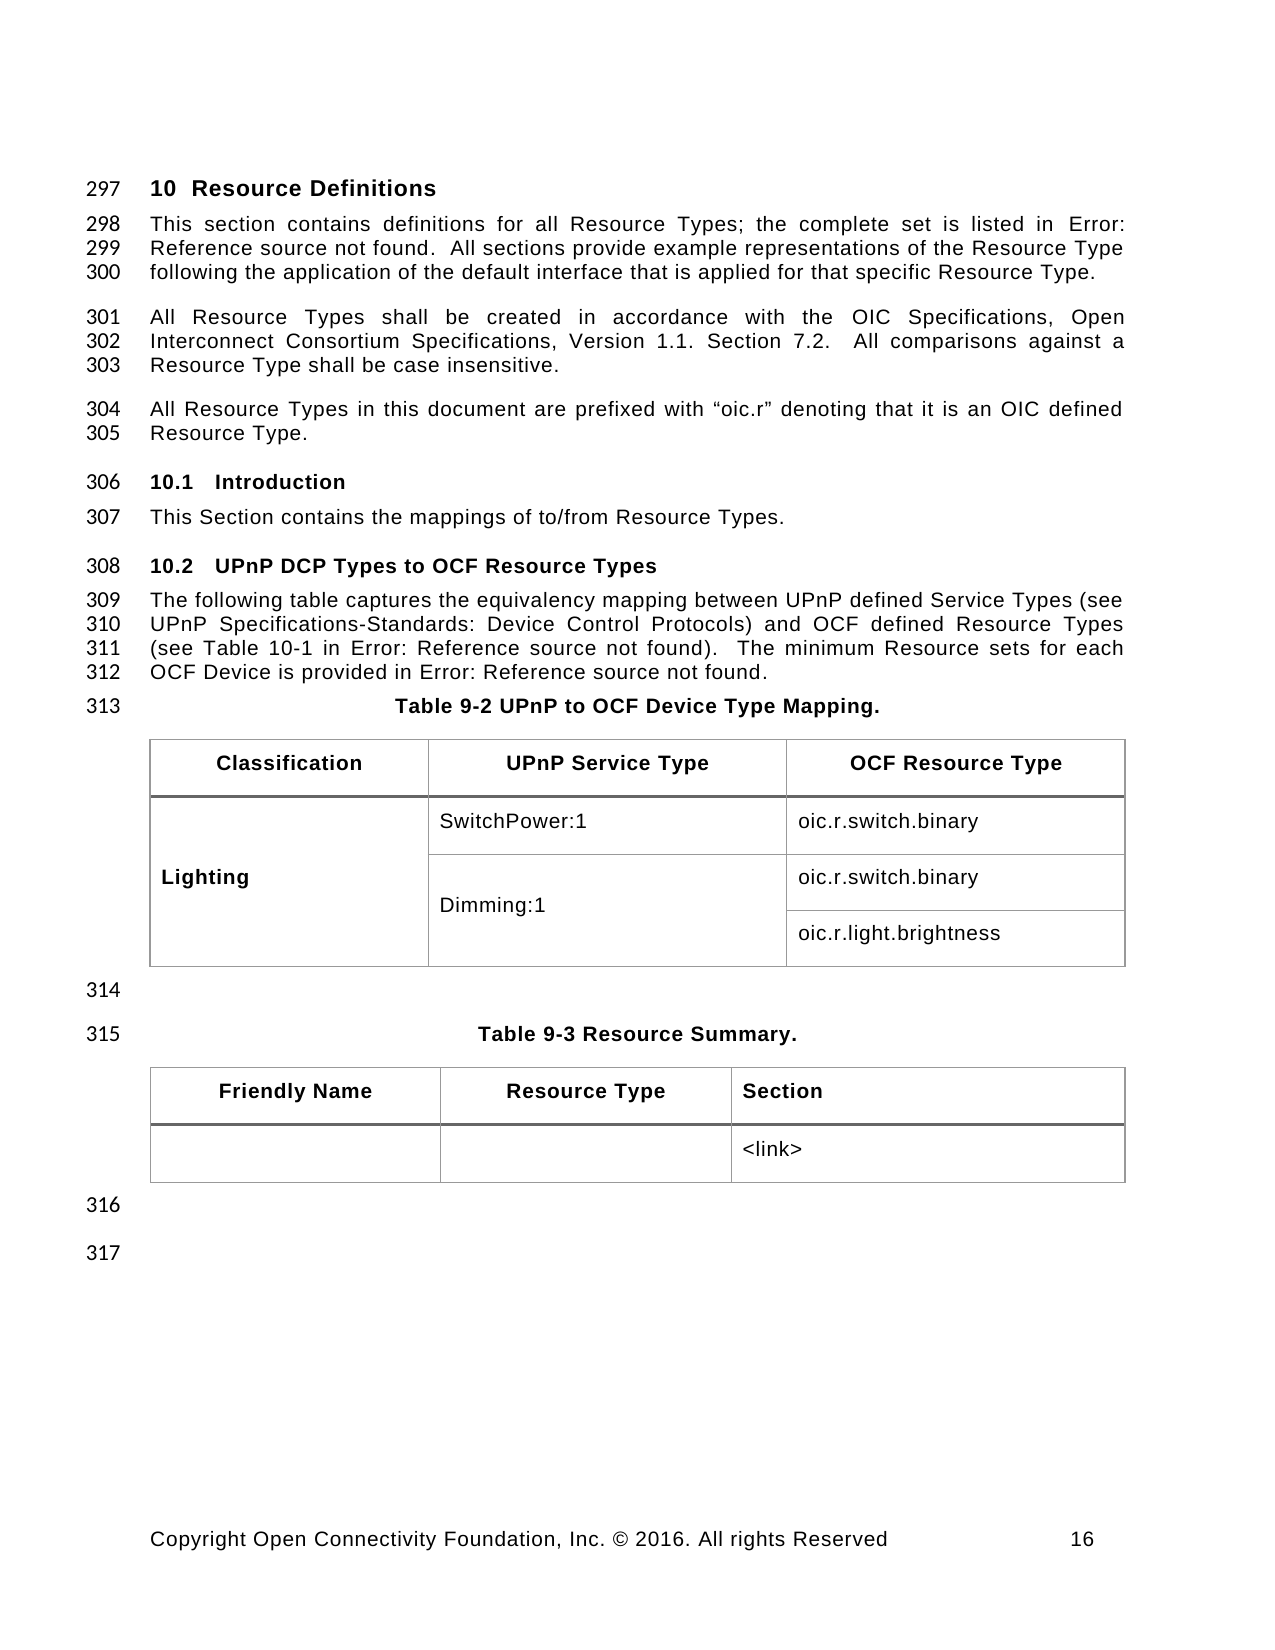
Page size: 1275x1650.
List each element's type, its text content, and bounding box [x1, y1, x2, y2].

subtitle Resource Definitions [150, 175, 1125, 201]
text All Resource Types in this document are prefixed with “oic.r” denoting that it is an OIC defined Resource Type. [150, 397, 1125, 445]
table_header UPnP Service Type [429, 740, 786, 795]
table_header Friendly Name [151, 1068, 440, 1123]
table_cell <link> [732, 1126, 1124, 1182]
table_cell [151, 1126, 440, 1182]
table_header Section [732, 1068, 1124, 1123]
subtitle Introduction [150, 470, 1125, 494]
table_cell Lighting [151, 798, 428, 966]
table_cell oic.r.light.brightness [787, 911, 1124, 966]
text This Section contains the mappings of to/from Resource Types. [150, 504, 1125, 528]
table_cell Dimming:1 [429, 855, 786, 966]
table_cell oic.r.switch.binary [787, 798, 1124, 853]
subtitle UPnP DCP Types to OCF Resource Types [150, 553, 1125, 577]
table_cell SwitchPower:1 [429, 798, 786, 853]
table_header OCF Resource Type [787, 740, 1124, 795]
table_cell [441, 1126, 731, 1182]
table_header Resource Type [441, 1068, 731, 1123]
table_header Classification [151, 740, 428, 795]
table_cell oic.r.switch.binary [787, 855, 1124, 910]
text All Resource Types shall be created in accordance with the OIC Core Specification Section 7.2. All comparisons against a Resource Type shall be case insensitive. [150, 304, 1125, 376]
